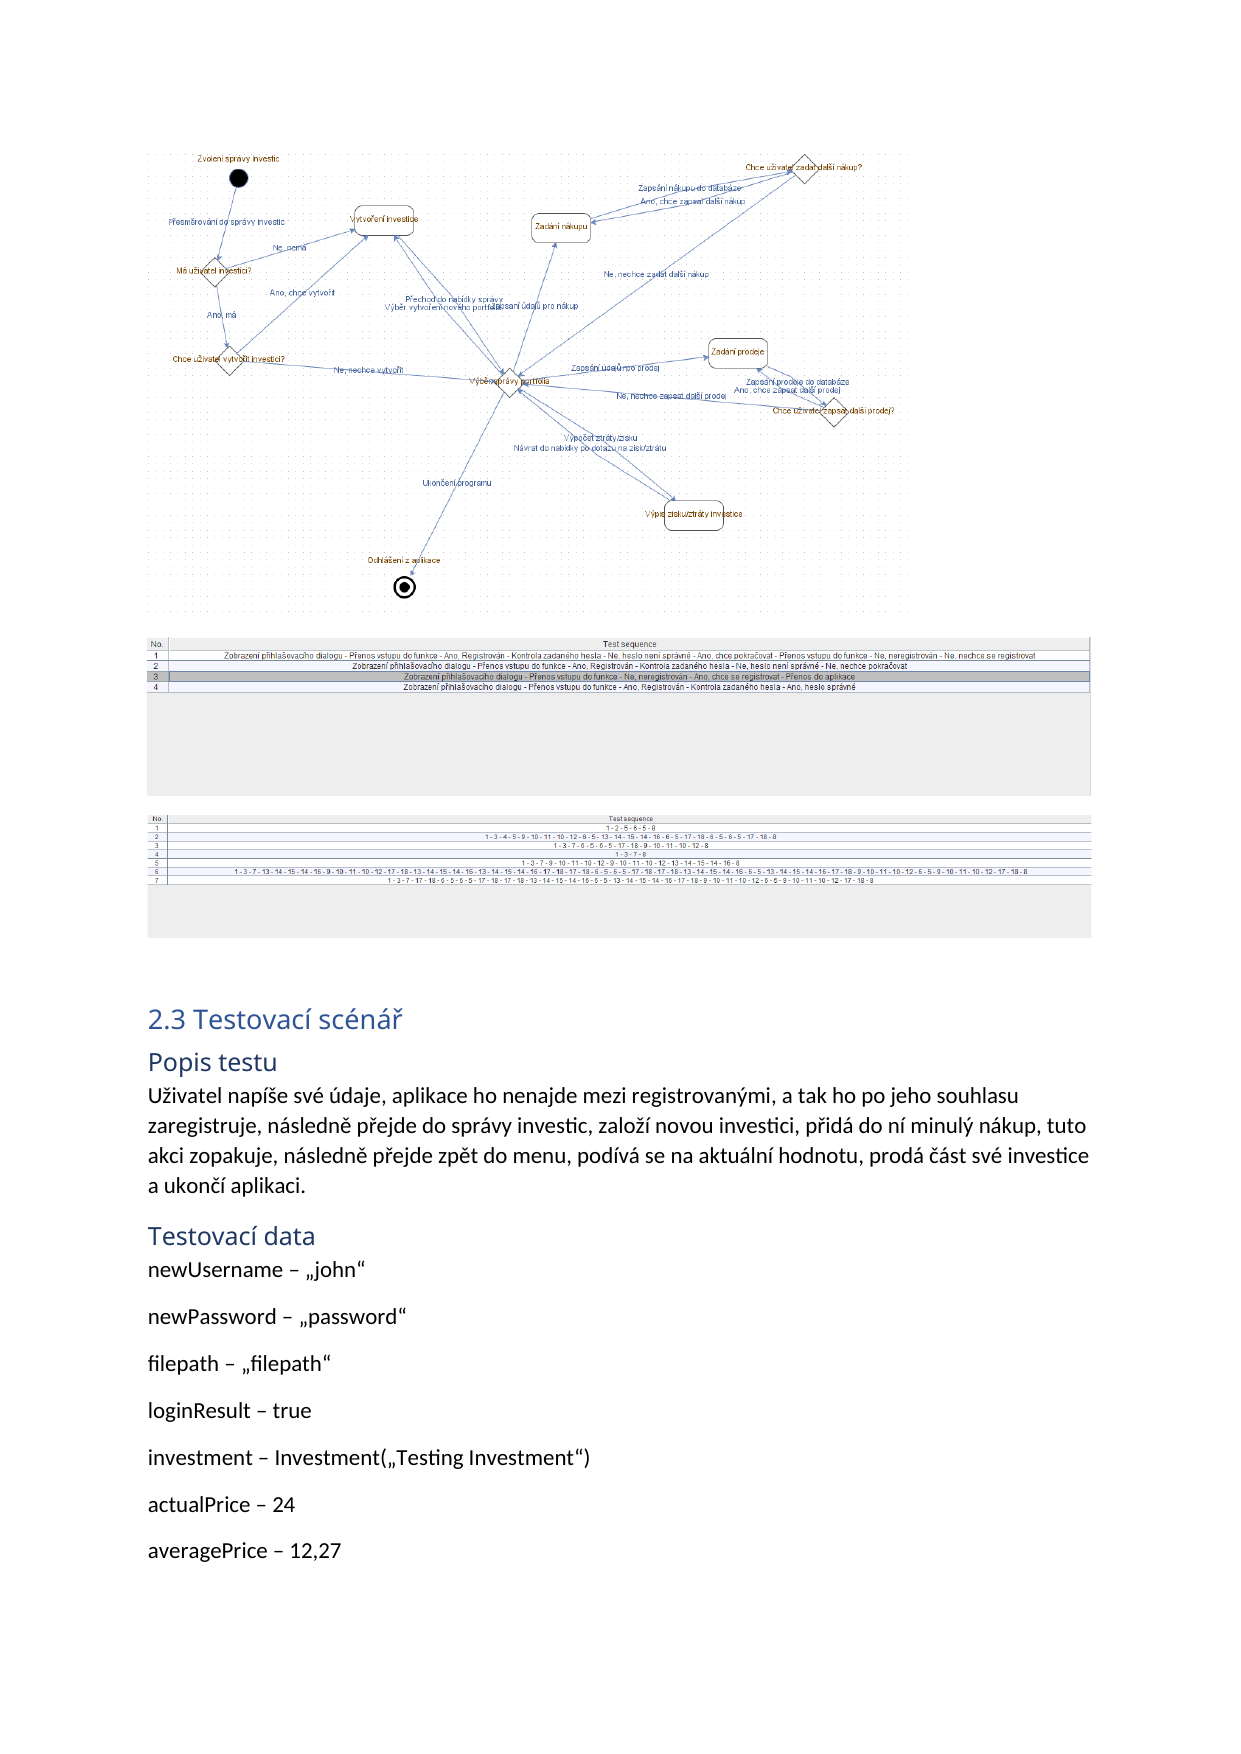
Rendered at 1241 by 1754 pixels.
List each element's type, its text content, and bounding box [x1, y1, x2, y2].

text newPassword – „password“ [148, 1302, 1093, 1330]
subtitle Popis testu [148, 1044, 1093, 1078]
text investment – Investment(„Testing Investment“) [148, 1443, 1093, 1471]
picture [147, 815, 1092, 938]
text averagePrice – 12,27 [148, 1537, 1093, 1564]
subtitle Testovací data [148, 1218, 1093, 1253]
text actualPrice – 24 [148, 1490, 1093, 1518]
text loginResult – true [148, 1396, 1093, 1424]
picture [147, 147, 913, 618]
text filepath – „filepath“ [148, 1349, 1093, 1377]
picture [146, 637, 1091, 796]
text Uživatel napíše své údaje, aplikace ho nenajde mezi registrovanými, a tak ho po jeho souhlasu zaregistruje, následně přejde do správy investic, založí novou investici, přidá do ní minulý nákup, tuto akci zopakuje, následně přejde zpět do menu, podívá se na aktuální hodnotu, prodá část své investice a ukončí aplikaci. [148, 1081, 1093, 1200]
subtitle 2.3 Testovací scénář [148, 1000, 1093, 1037]
text newUsername – „john“ [148, 1255, 1093, 1283]
